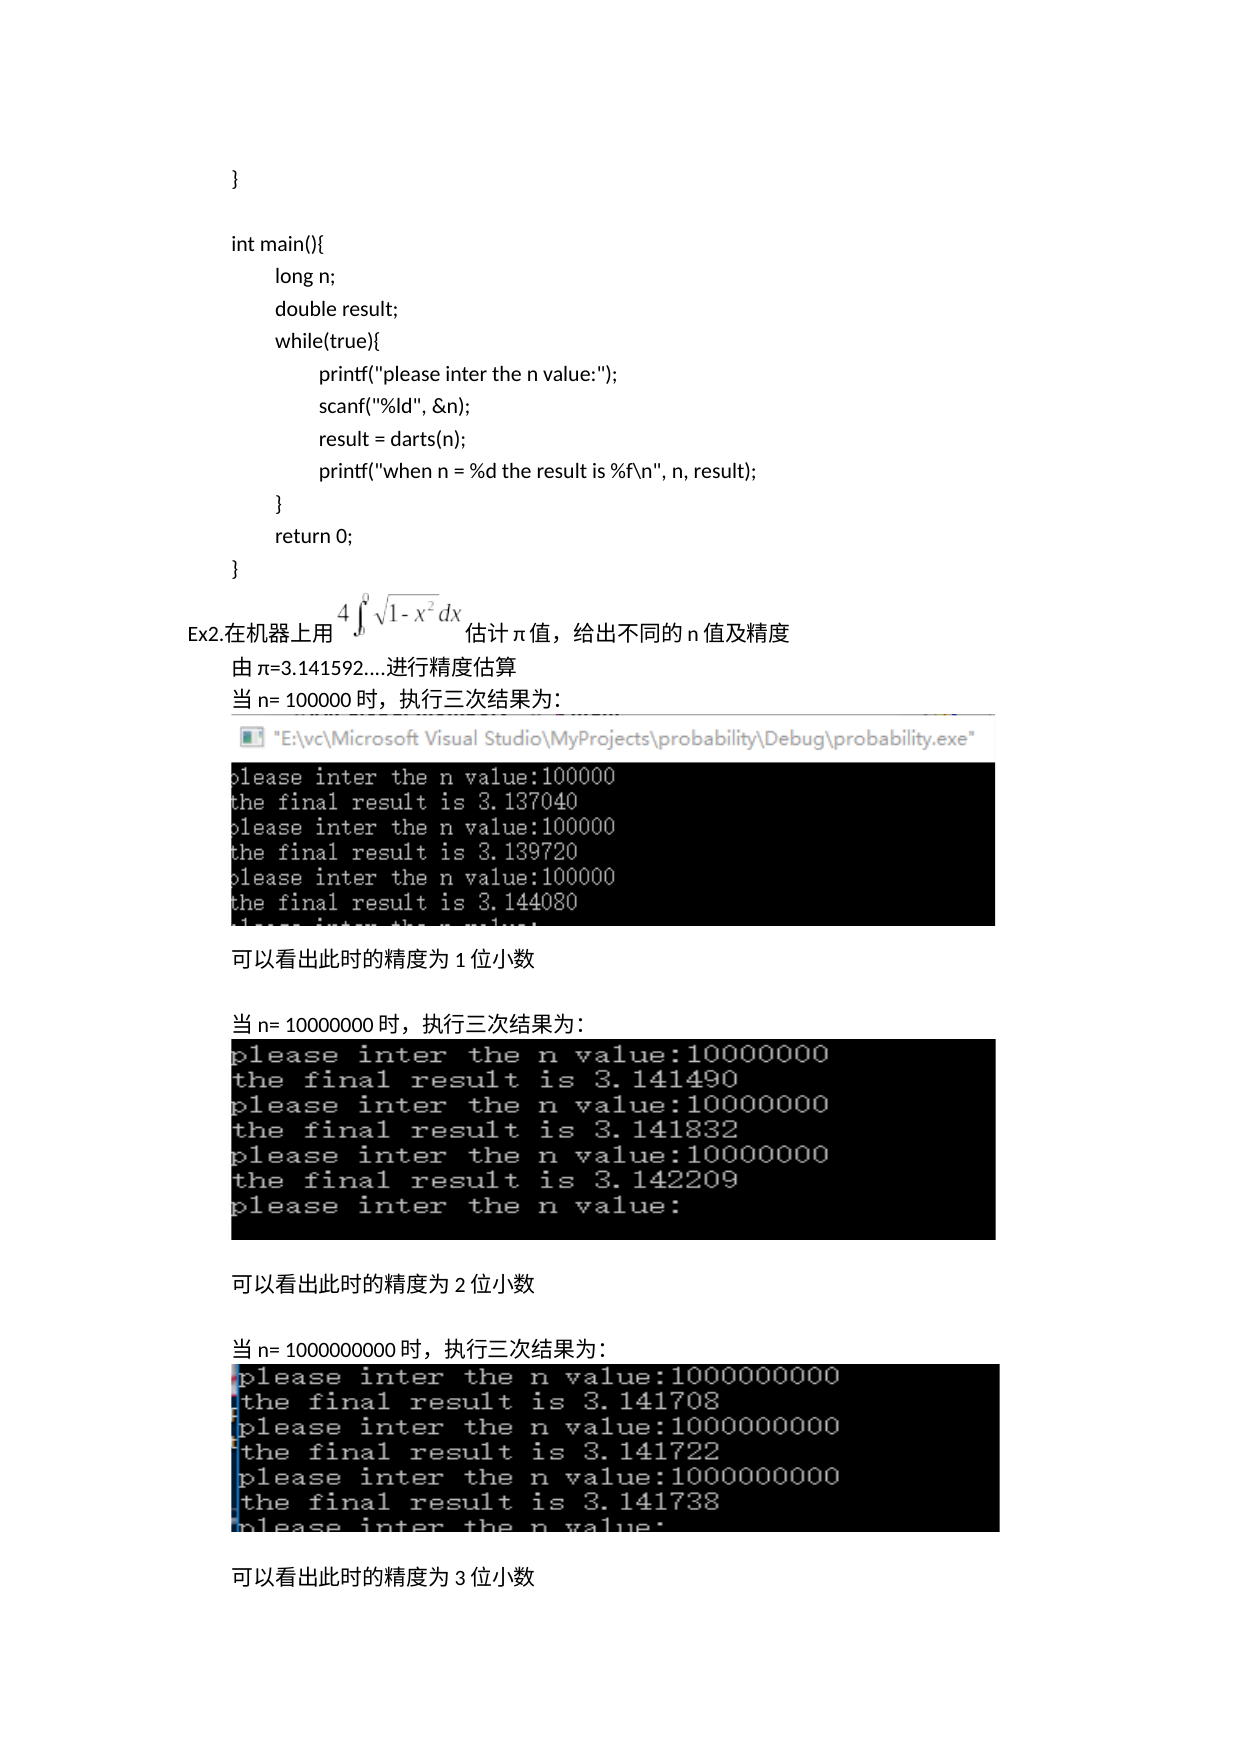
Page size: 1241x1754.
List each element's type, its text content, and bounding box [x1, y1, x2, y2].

list 当n= 10000000时，执行三次结果为： [187, 1007, 1053, 1039]
list } [187, 487, 1053, 519]
list 可以看出此时的精度为1位小数 [187, 942, 1053, 974]
list long n; [187, 259, 1053, 292]
list scanf("%ld", &n); [187, 389, 1053, 422]
list Ex2.在机器上用估计π值，给出不同的n值及精度 [187, 584, 1053, 649]
list result = darts(n); [187, 422, 1053, 454]
list printf("please inter the n value:"); [187, 357, 1053, 389]
picture [231, 1039, 996, 1240]
list 可以看出此时的精度为2位小数 [187, 1267, 1053, 1299]
list } [187, 162, 1053, 194]
list 可以看出此时的精度为3位小数 [187, 1559, 1053, 1592]
picture [231, 1364, 1000, 1532]
picture [231, 714, 996, 926]
list } [187, 552, 1053, 584]
list 当n= 100000时，执行三次结果为： [187, 682, 1053, 714]
list double result; [187, 292, 1053, 324]
list 当n= 1000000000时，执行三次结果为： [187, 1332, 1053, 1364]
list printf("when n = %d the result is %f\n", n, result); [187, 454, 1053, 487]
list int main(){ [187, 227, 1053, 259]
list 由π=3.141592....进行精度估算 [187, 649, 1053, 682]
list while(true){ [187, 324, 1053, 357]
list return 0; [187, 519, 1053, 552]
